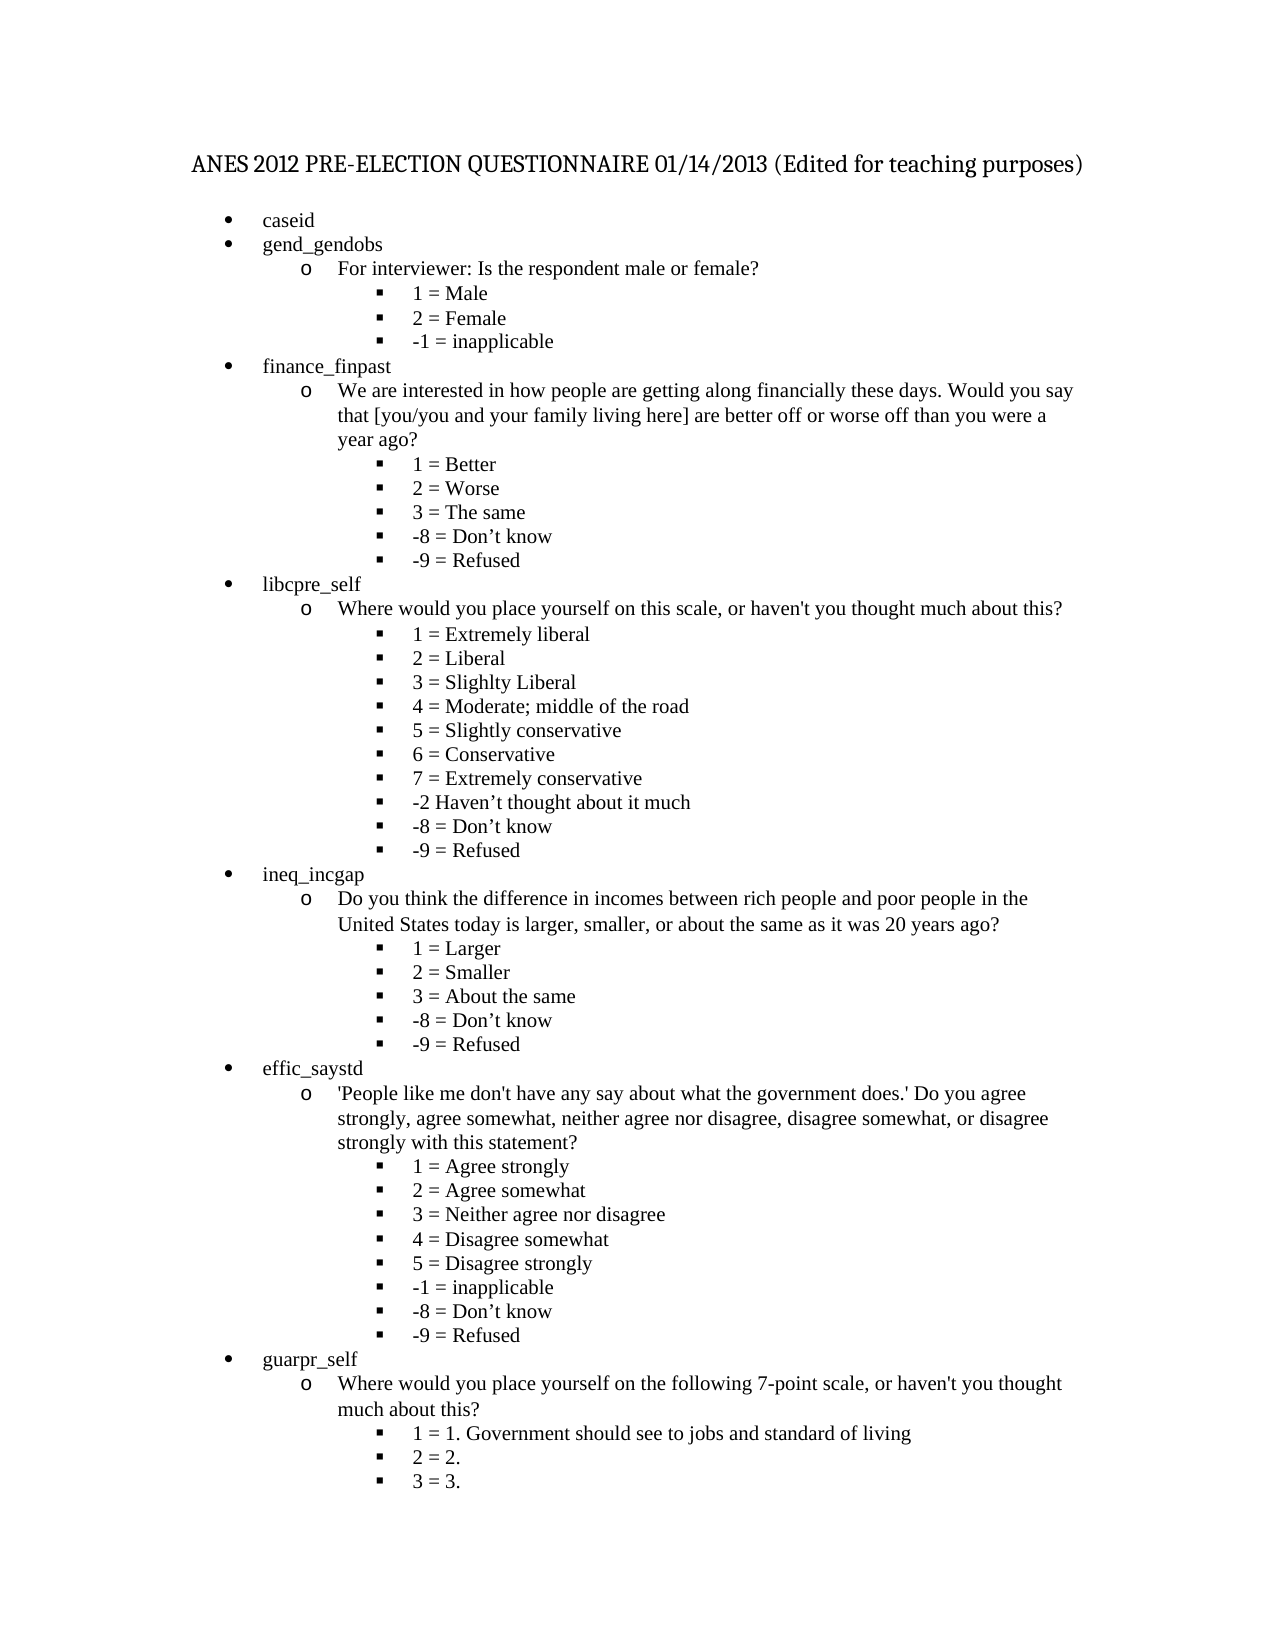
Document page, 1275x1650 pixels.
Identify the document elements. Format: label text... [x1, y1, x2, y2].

list 3 = About the same [375, 984, 1087, 1008]
list -9 = Refused [375, 1323, 1087, 1347]
list We are interested in how people are getting along financially these days. Would you say that [you/you and your family living here] are better off or worse off than you were a year ago? [300, 378, 1087, 451]
list For interviewer: Is the respondent male or female? [300, 256, 1087, 281]
list 6 = Conservative [375, 742, 1087, 766]
list gend_gendobs [225, 232, 1087, 256]
list libcpre_self [225, 572, 1087, 596]
list caseid [225, 207, 1087, 232]
list 3 = The same [375, 499, 1087, 524]
list -9 = Refused [375, 1032, 1087, 1056]
list 5 = Disagree strongly [375, 1251, 1087, 1274]
list 2 = Smaller [375, 960, 1087, 984]
list 2 = Worse [375, 476, 1087, 499]
list -2 Haven’t thought about it much [375, 790, 1087, 814]
list -9 = Refused [375, 548, 1087, 572]
list 5 = Slightly conservative [375, 718, 1087, 742]
list 'People like me don't have any say about what the government does.' Do you agree strongly, agree somewhat, neither agree nor disagree, disagree somewhat, or disagree strongly with this statement? [300, 1080, 1087, 1154]
list 4 = Moderate; middle of the road [375, 694, 1087, 718]
list 2 = Agree somewhat [375, 1178, 1087, 1202]
list -9 = Refused [375, 838, 1087, 862]
list 7 = Extremely conservative [375, 766, 1087, 790]
list 1 = 1. Government should see to jobs and standard of living [375, 1421, 1087, 1445]
text ANES 2012 PRE-ELECTION QUESTIONNAIRE 01/14/2013 (Edited for teaching purposes) [187, 150, 1087, 179]
list -8 = Don’t know [375, 814, 1087, 838]
list 2 = Liberal [375, 646, 1087, 670]
list -8 = Don’t know [375, 1008, 1087, 1032]
list 2 = 2. [375, 1445, 1087, 1469]
list 2 = Female [375, 305, 1087, 329]
list 1 = Male [375, 281, 1087, 305]
list ineq_incgap [225, 862, 1087, 886]
list finance_finpast [225, 353, 1087, 378]
list Do you think the difference in incomes between rich people and poor people in the United States today is larger, smaller, or about the same as it was 20 years ago? [300, 886, 1087, 936]
list 4 = Disagree somewhat [375, 1226, 1087, 1251]
list -1 = inapplicable [375, 329, 1087, 353]
list 3 = Neither agree nor disagree [375, 1202, 1087, 1226]
list Where would you place yourself on the following 7-point scale, or haven't you thought much about this? [300, 1371, 1087, 1421]
list 1 = Better [375, 451, 1087, 476]
list 3 = 3. [375, 1469, 1087, 1493]
list -8 = Don’t know [375, 524, 1087, 548]
list effic_saystd [225, 1056, 1087, 1080]
list -1 = inapplicable [375, 1274, 1087, 1299]
list 3 = Slighlty Liberal [375, 670, 1087, 694]
list Where would you place yourself on this scale, or haven't you thought much about this? [300, 596, 1087, 622]
list 1 = Extremely liberal [375, 622, 1087, 646]
list 1 = Larger [375, 936, 1087, 960]
list -8 = Don’t know [375, 1299, 1087, 1323]
list guarpr_self [225, 1347, 1087, 1371]
list 1 = Agree strongly [375, 1154, 1087, 1178]
